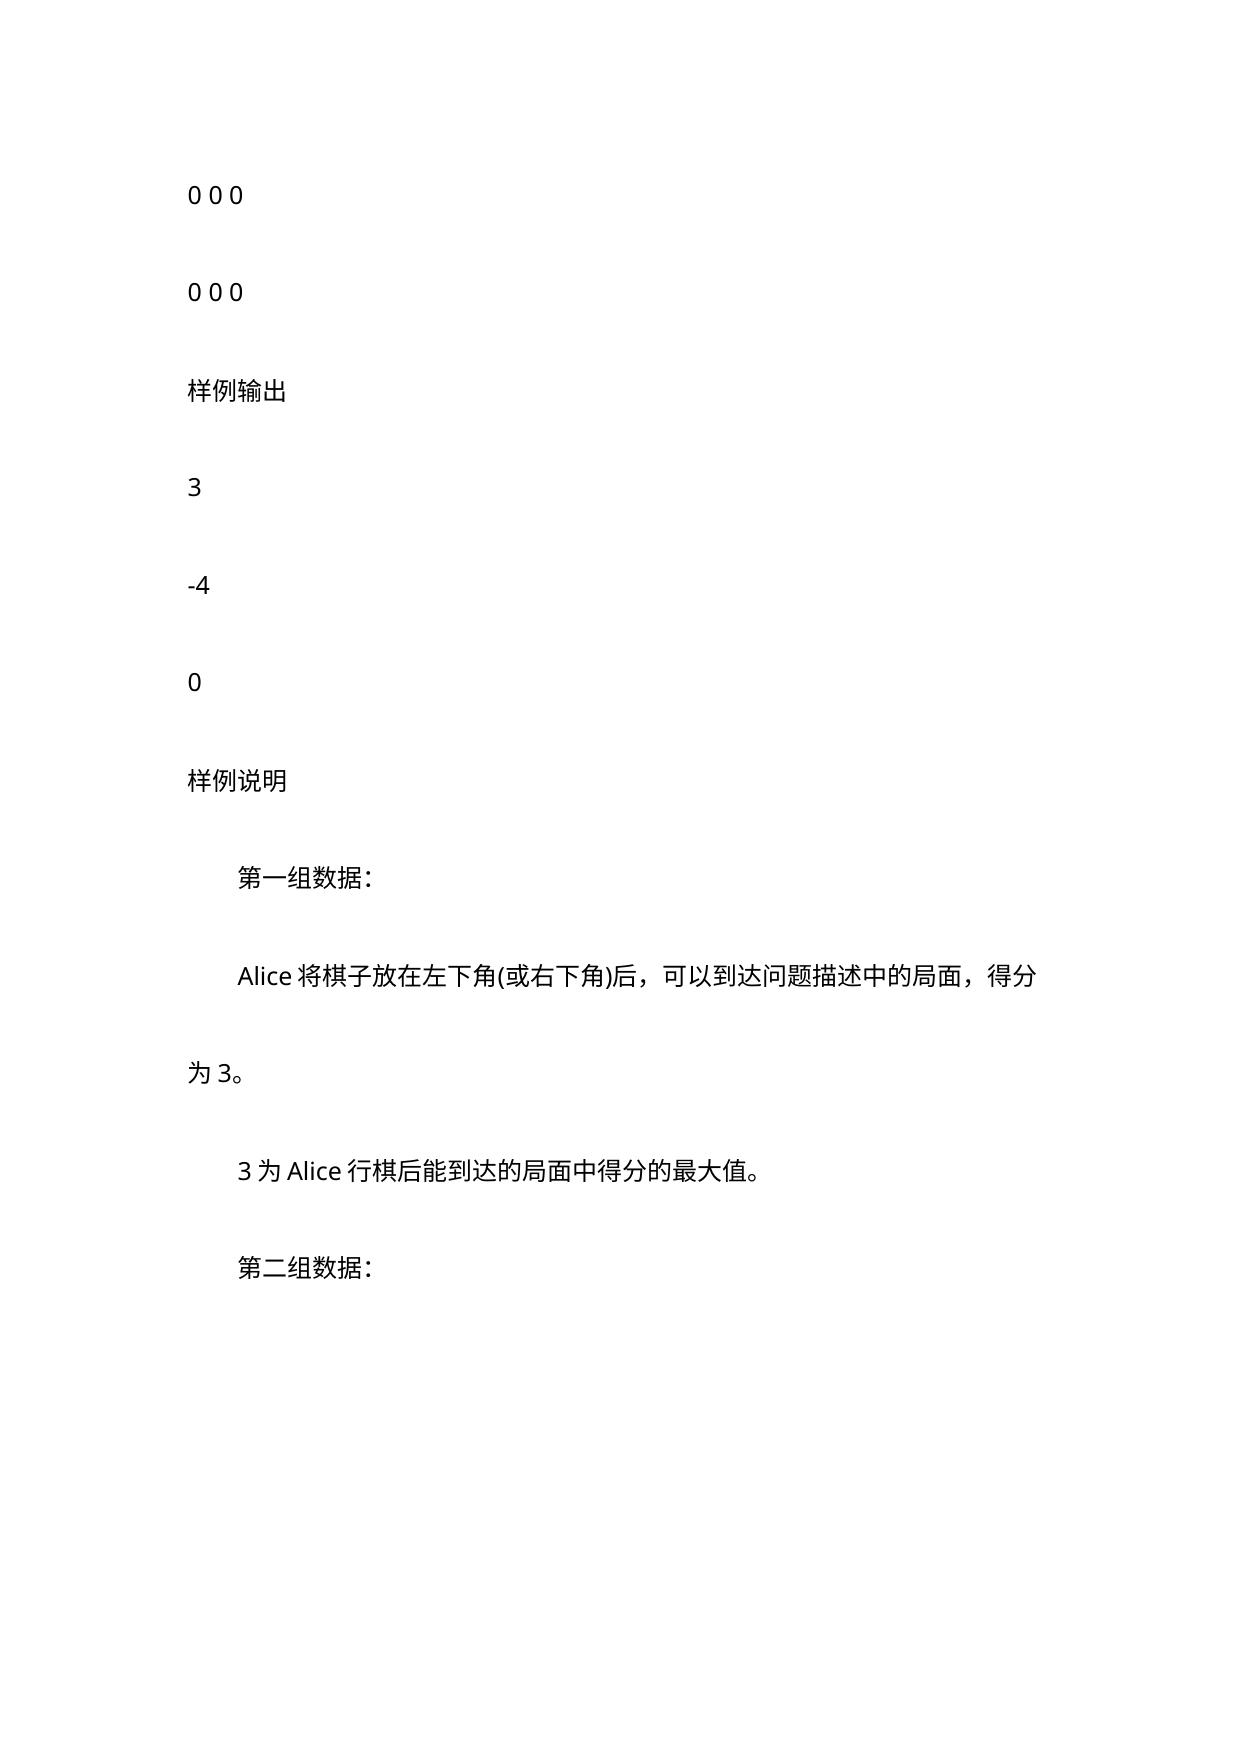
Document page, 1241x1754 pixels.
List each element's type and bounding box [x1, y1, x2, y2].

text [187, 162, 1053, 1299]
